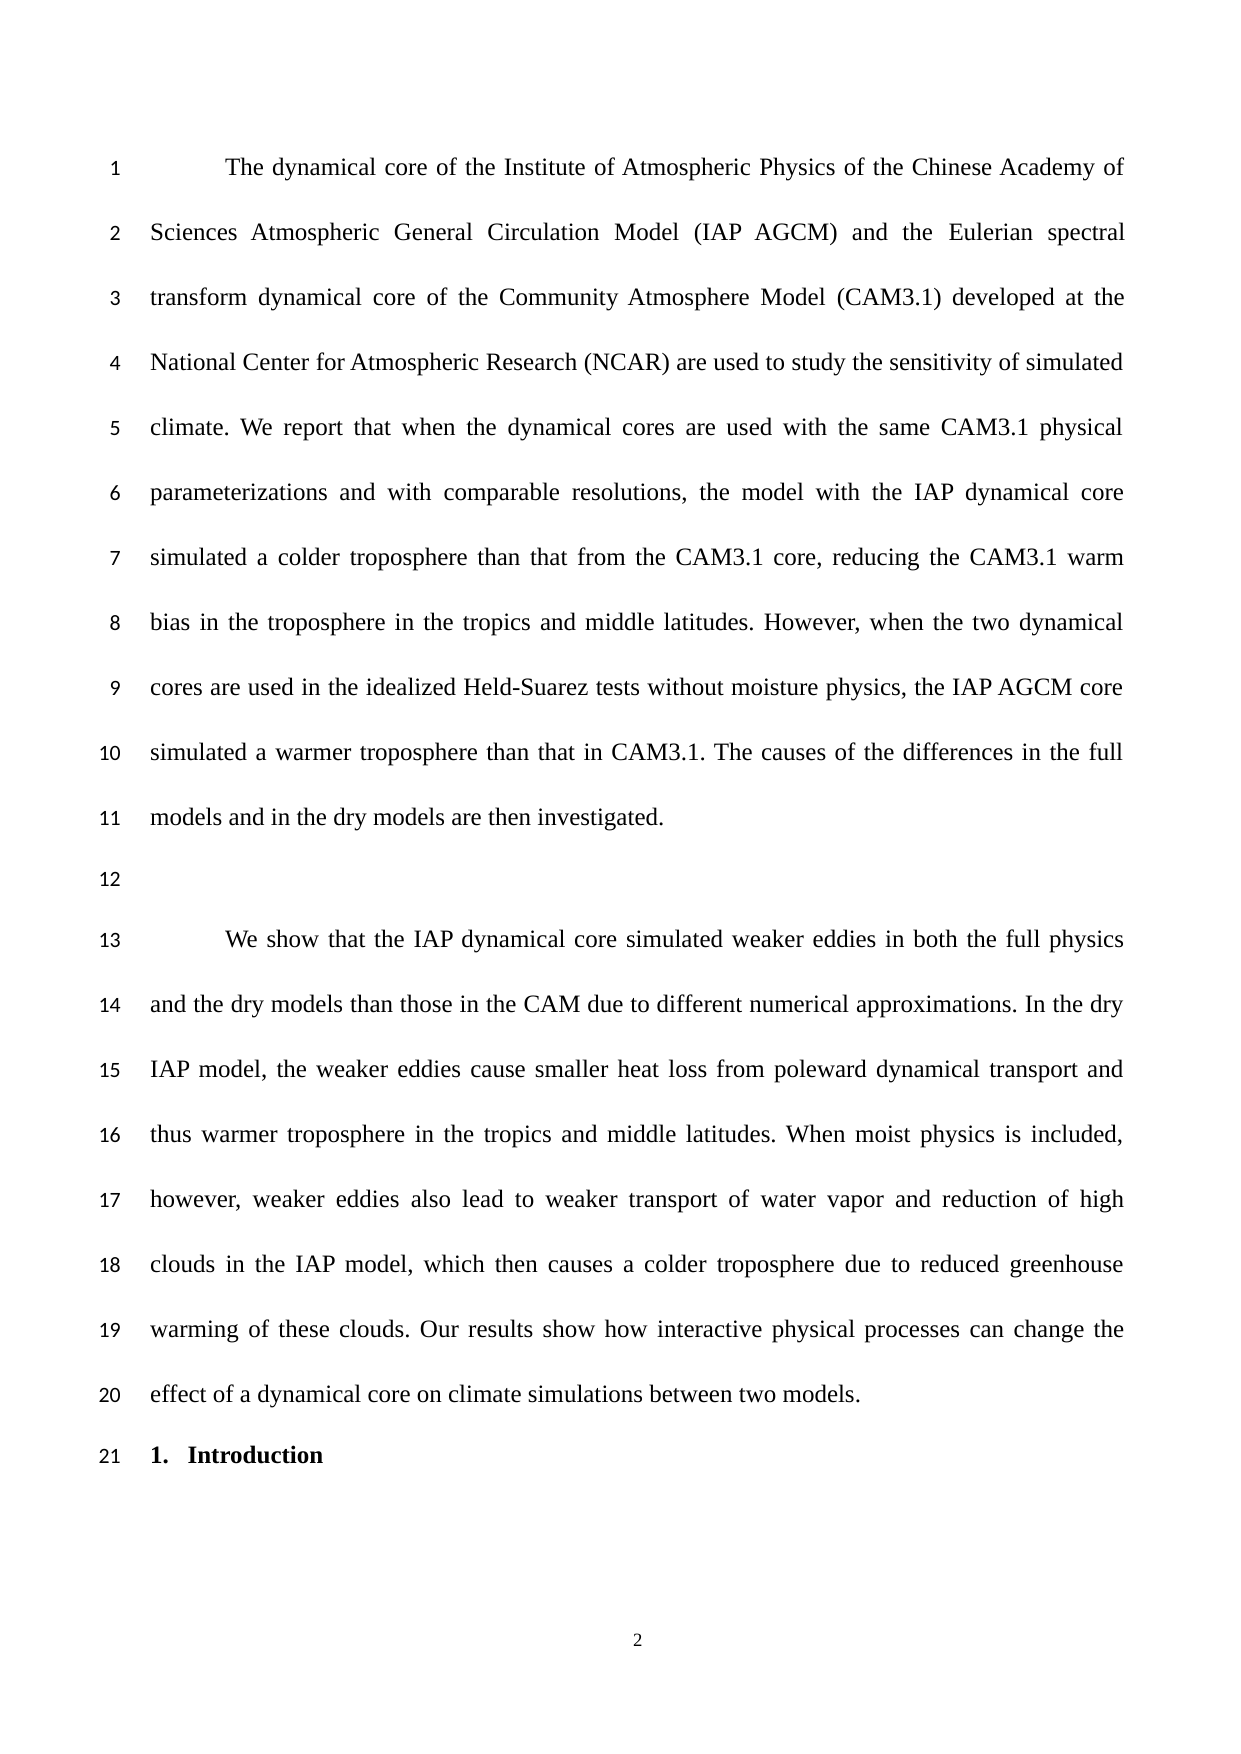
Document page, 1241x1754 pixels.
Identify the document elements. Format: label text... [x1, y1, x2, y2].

text The dynamical core of the Institute of Atmospheric Physics of the Chinese Academy of Sciences Atmospheric General Circulation Model (IAP AGCM) and the Eulerian spectral transform dynamical core of the Community Atmosphere Model (CAM3.1) developed at the National Center for Atmospheric Research (NCAR) are used to study the sensitivity of simulated climate. We report that when the dynamical cores are used with the same CAM3.1 physical parameterizations and with comparable resolutions, the model with the IAP dynamical core simulated a colder troposphere than that from the CAM3.1 core, reducing the CAM3.1 warm bias in the troposphere in the tropics and middle latitudes. However, when the two dynamical cores are used in the idealized Held-Suarez tests without moisture physics, the IAP AGCM core simulated a warmer troposphere than that in CAM3.1. The causes of the differences in the full models and in the dry models are then investigated. [150, 150, 1125, 832]
list Introduction [150, 1439, 1125, 1471]
text We show that the IAP dynamical core simulated weaker eddies in both the full physics and the dry models than those in the CAM due to different numerical approximations. In the dry IAP model, the weaker eddies cause smaller heat loss from poleward dynamical transport and thus warmer troposphere in the tropics and middle latitudes. When moist physics is included, however, weaker eddies also lead to weaker transport of water vapor and reduction of high clouds in the IAP model, which then causes a colder troposphere due to reduced greenhouse warming of these clouds. Our results show how interactive physical processes can change the effect of a dynamical core on climate simulations between two models. [150, 922, 1125, 1410]
